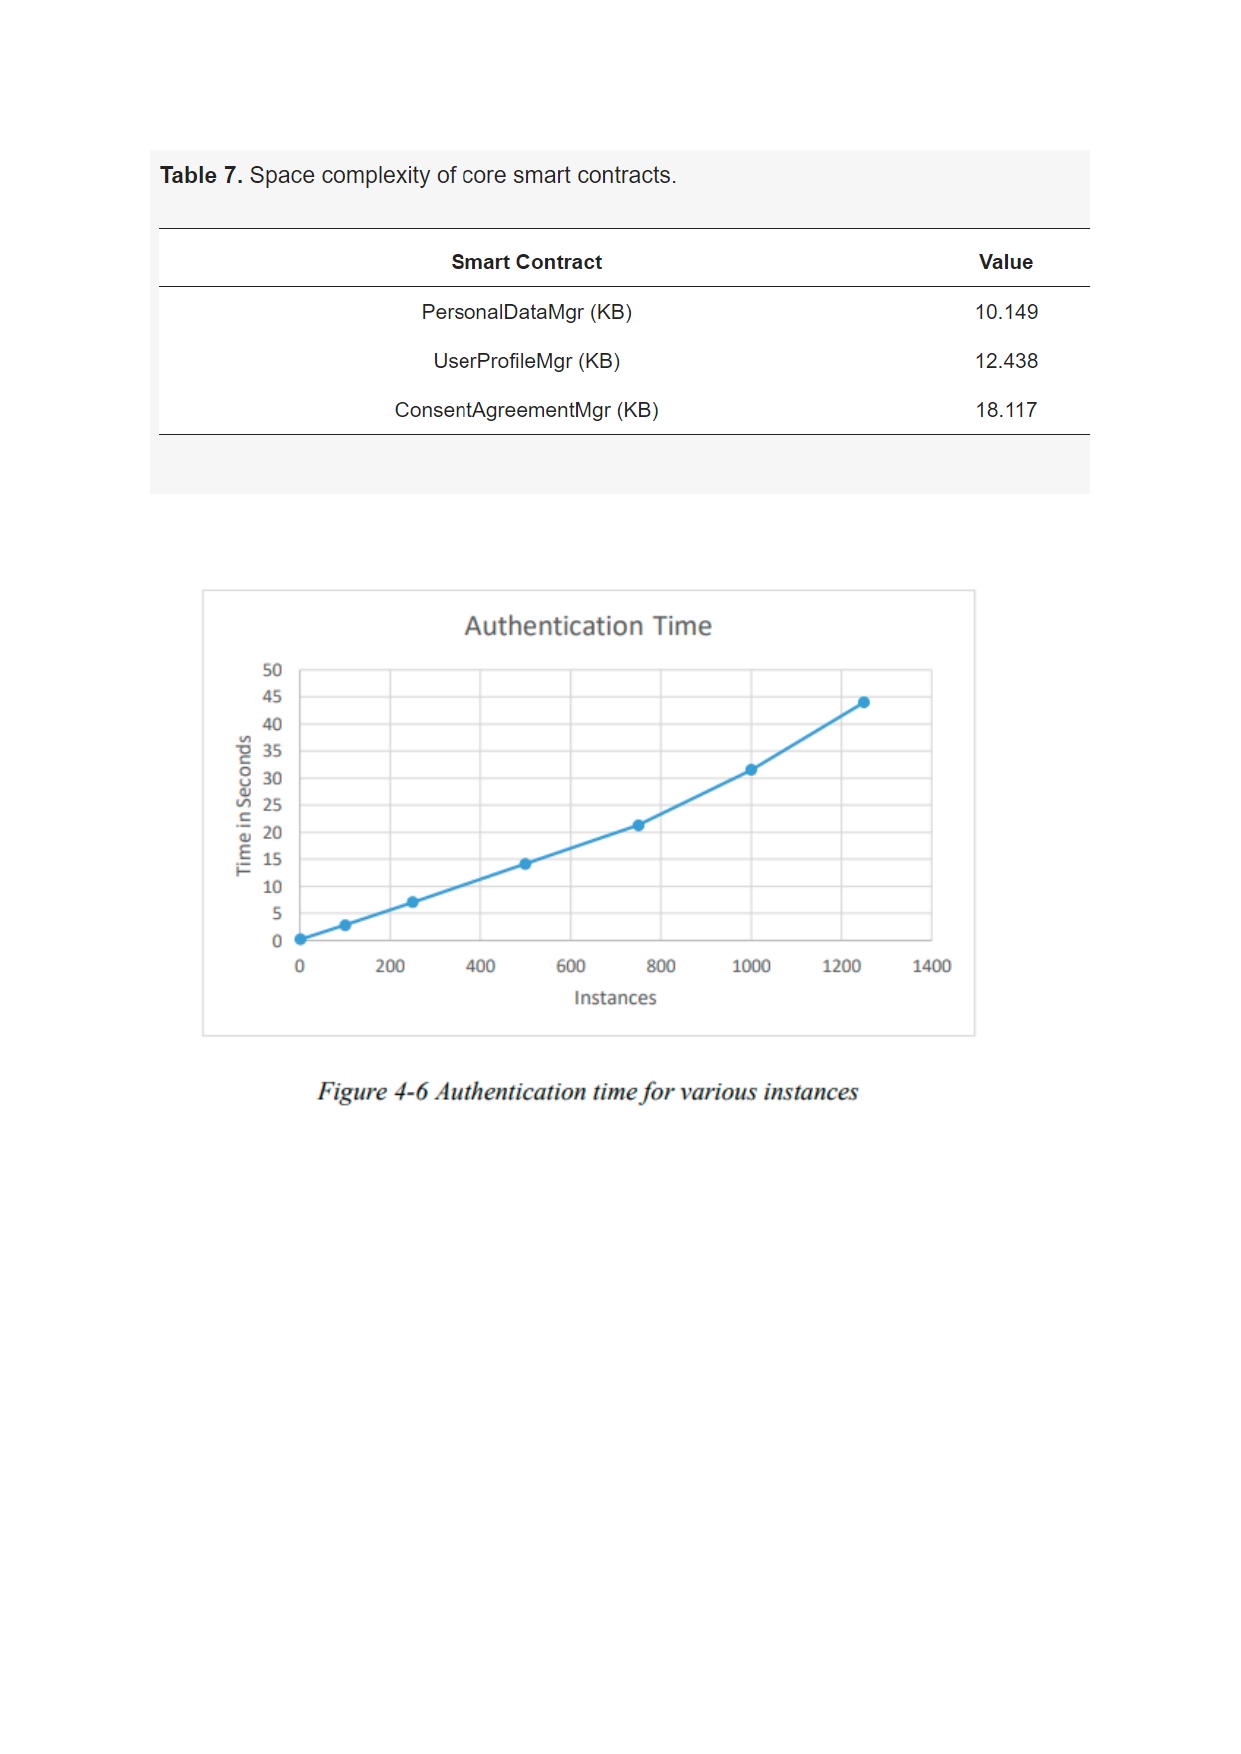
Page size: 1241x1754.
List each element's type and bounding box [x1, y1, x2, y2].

picture [150, 559, 1091, 1132]
picture [150, 150, 1091, 494]
